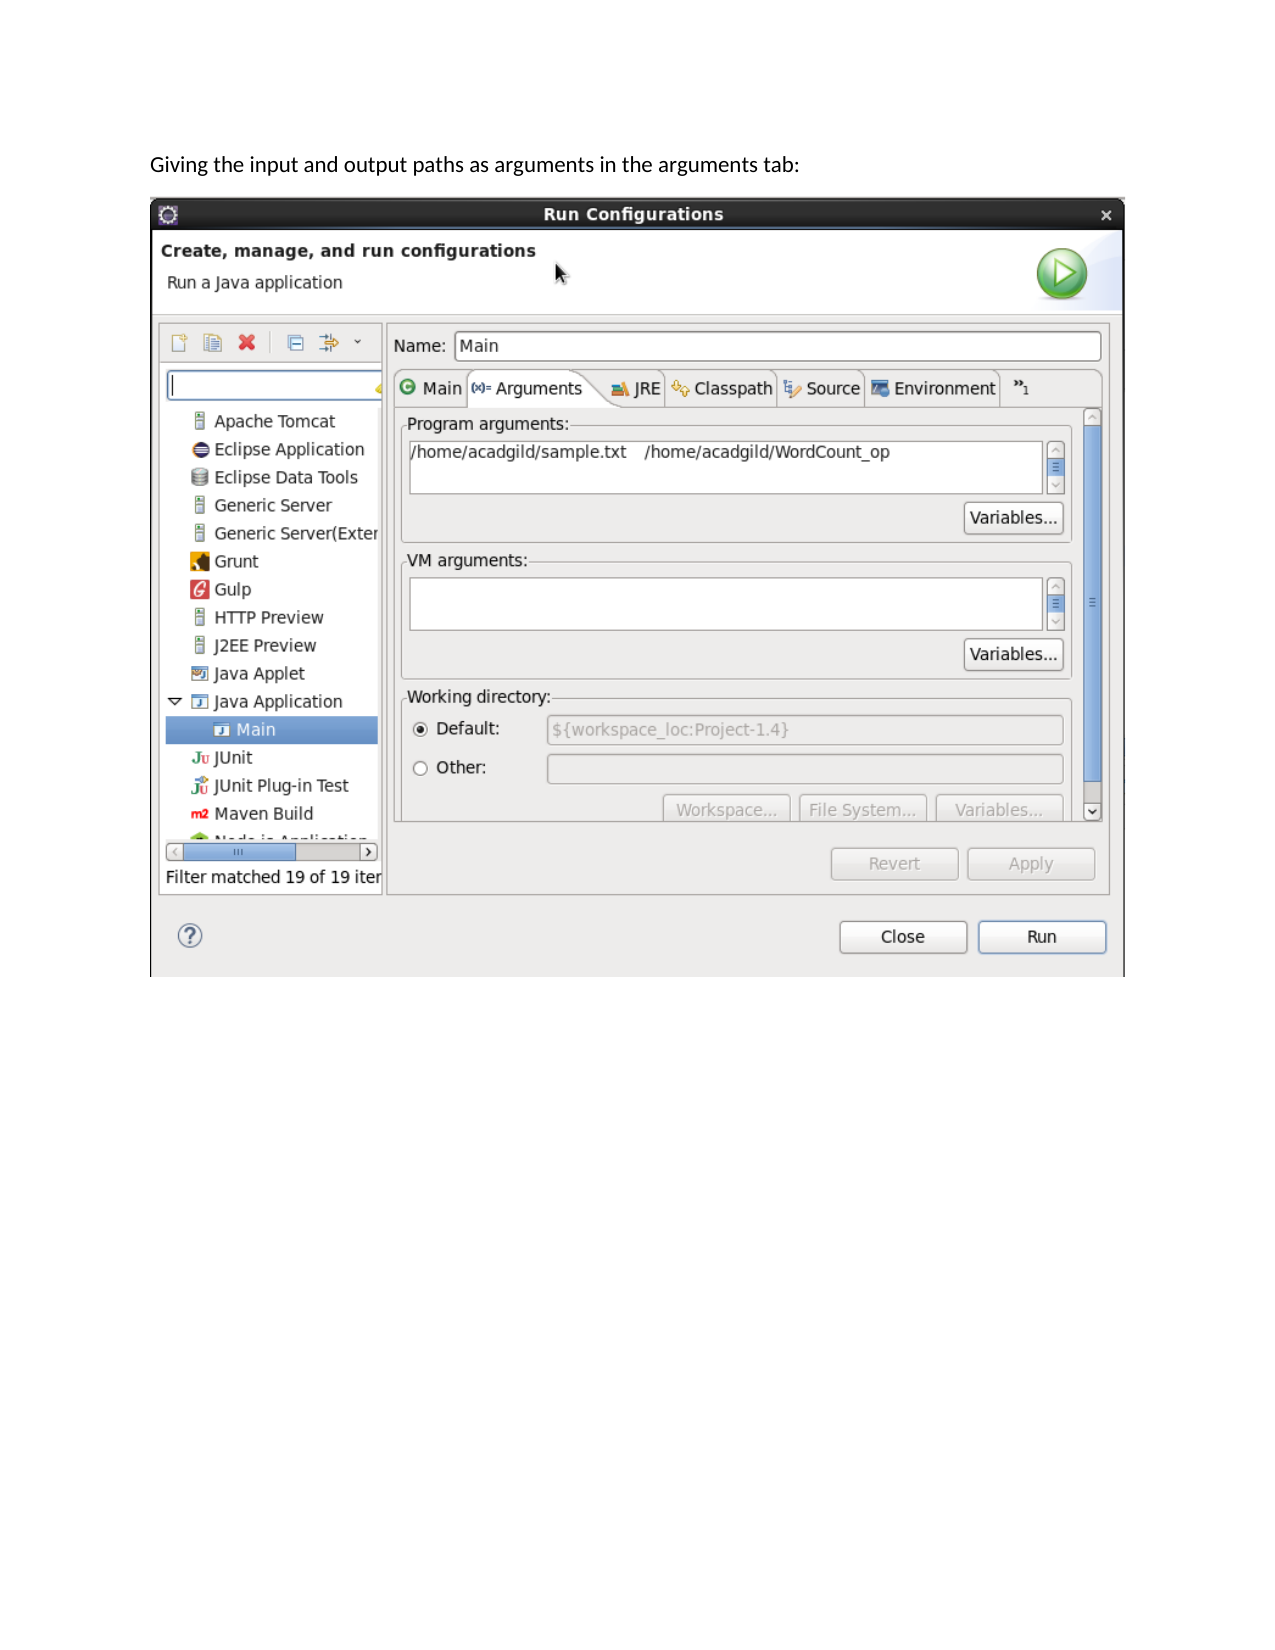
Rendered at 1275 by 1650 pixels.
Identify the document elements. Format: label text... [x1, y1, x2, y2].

text Giving the input and output paths as arguments in the arguments tab: [150, 150, 1125, 178]
picture [150, 196, 1125, 977]
